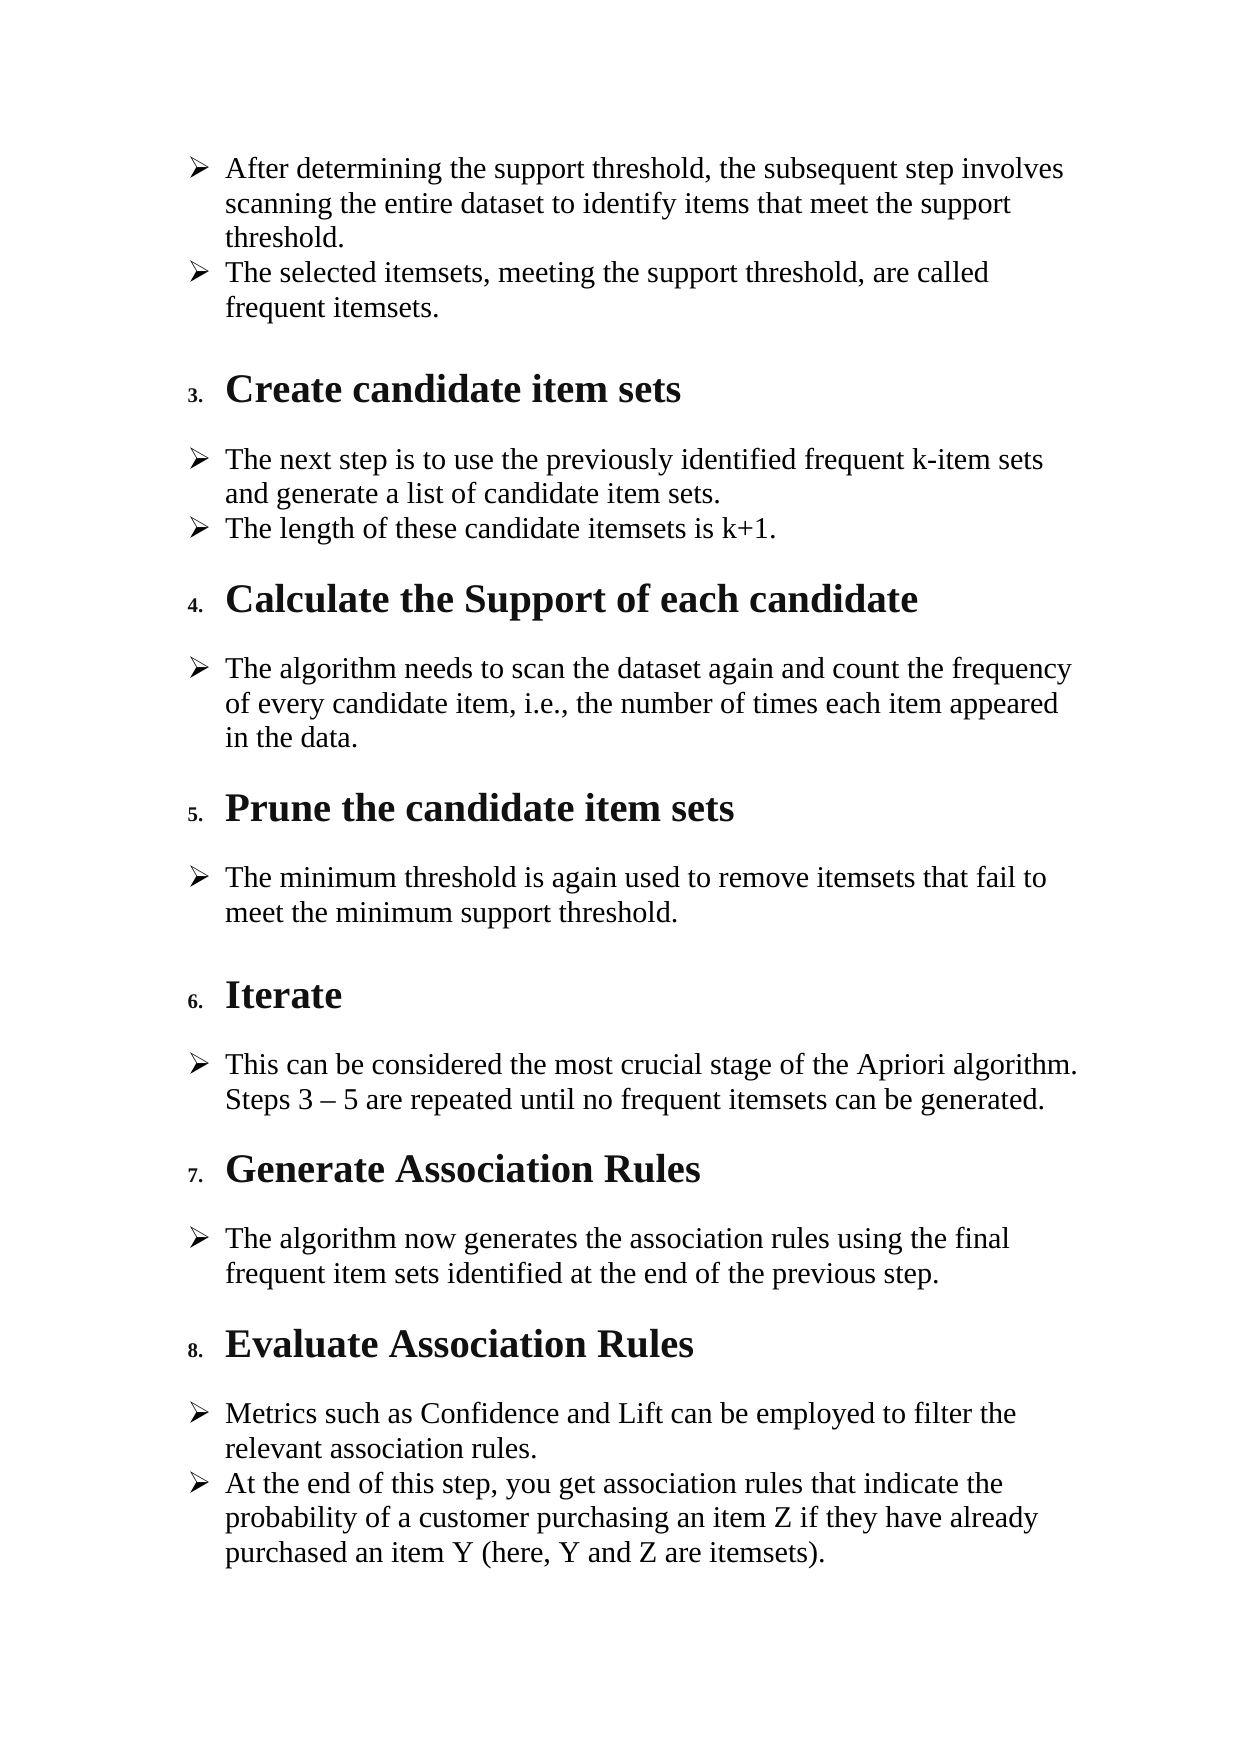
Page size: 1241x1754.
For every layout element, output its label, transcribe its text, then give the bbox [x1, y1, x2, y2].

list After determining the support threshold, the subsequent step involves scanning the entire dataset to identify items that meet the support threshold. [187, 150, 1090, 254]
list Evaluate Association Rules [187, 1319, 1090, 1366]
list At the end of this step, you get association rules that indicate the probability of a customer purchasing an item Z if they have already purchased an item Y (here, Y and Z are itemsets). [187, 1465, 1090, 1569]
list Generate Association Rules [187, 1145, 1090, 1192]
list Metrics such as Confidence and Lift can be employed to filter the relevant association rules. [187, 1395, 1090, 1465]
list Create candidate item sets [187, 365, 1090, 412]
list The selected itemsets, meeting the support threshold, are called frequent itemsets. [187, 254, 1090, 324]
list Iterate [187, 970, 1090, 1017]
list Prune the candidate item sets [187, 783, 1090, 830]
list The length of these candidate itemsets is k+1. [187, 510, 1090, 545]
list Calculate the Support of each candidate [187, 574, 1090, 621]
list The algorithm now generates the association rules using the final frequent item sets identified at the end of the previous step. [187, 1221, 1090, 1290]
list This can be considered the most crucial stage of the Apriori algorithm. Steps 3 – 5 are repeated until no frequent itemsets can be generated. [187, 1046, 1090, 1116]
list The algorithm needs to scan the dataset again and count the frequency of every candidate item, i.e., the number of times each item appeared in the data. [187, 650, 1090, 754]
list The next step is to use the previously identified frequent k-item sets and generate a list of candidate item sets. [187, 441, 1090, 510]
list The minimum threshold is again used to remove itemsets that fail to meet the minimum support threshold. [187, 859, 1090, 929]
